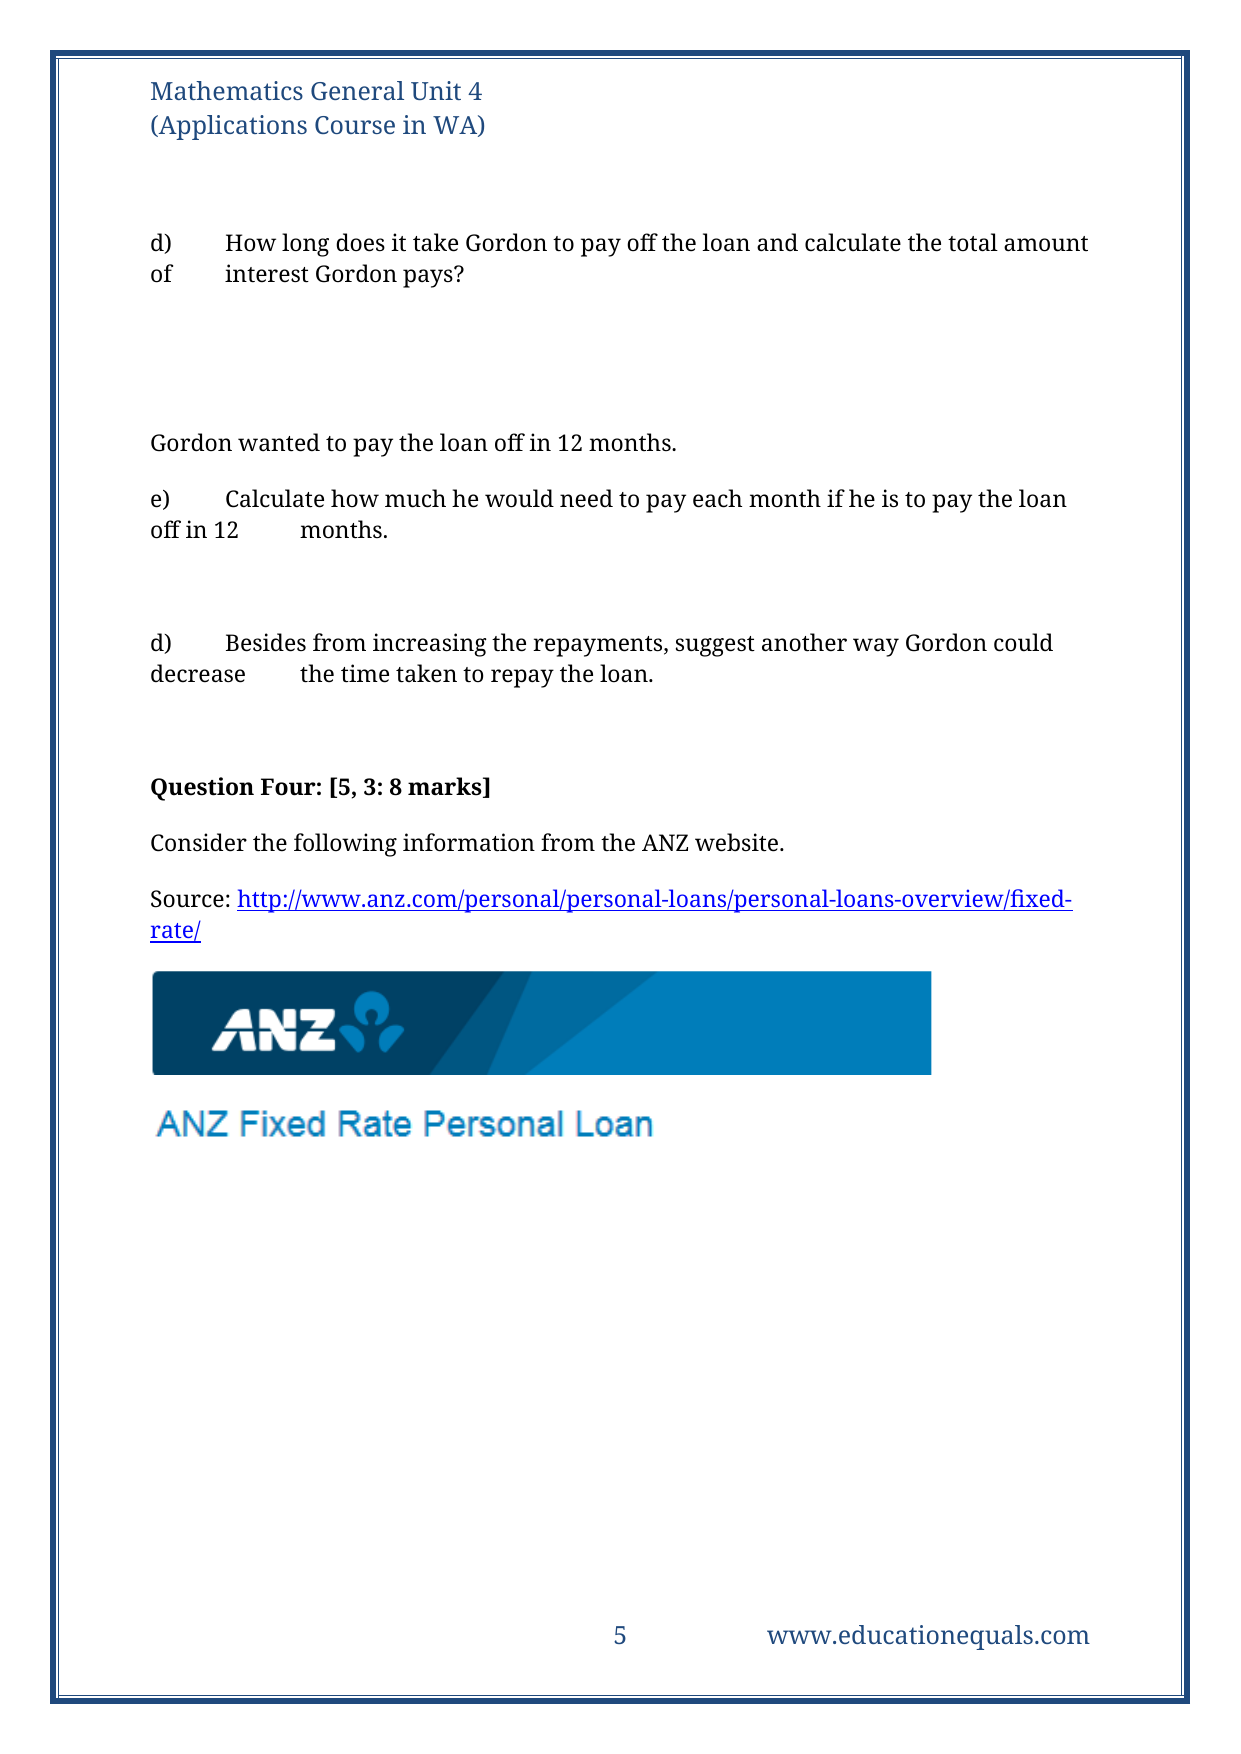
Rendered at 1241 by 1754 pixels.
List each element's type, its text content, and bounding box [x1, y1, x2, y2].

text Gordon wanted to pay the loan off in 12 months. [150, 427, 1090, 458]
picture [150, 970, 932, 1075]
text e) Calculate how much he would need to pay each month if he is to pay the loan off in 12 months. [150, 483, 1090, 546]
text Question Four: [5, 3: 8 marks] [150, 771, 1090, 802]
picture [150, 1099, 1181, 1151]
text d) How long does it take Gordon to pay off the loan and calculate the total amount of interest Gordon pays? [150, 227, 1090, 289]
text Source: http://www.anz.com/personal/personal-loans/personal-loans-overview/fixed-rate/ [150, 883, 1090, 946]
text Consider the following information from the ANZ website. [150, 827, 1090, 858]
text d) Besides from increasing the repayments, suggest another way Gordon could decrease the time taken to repay the loan. [150, 627, 1090, 689]
